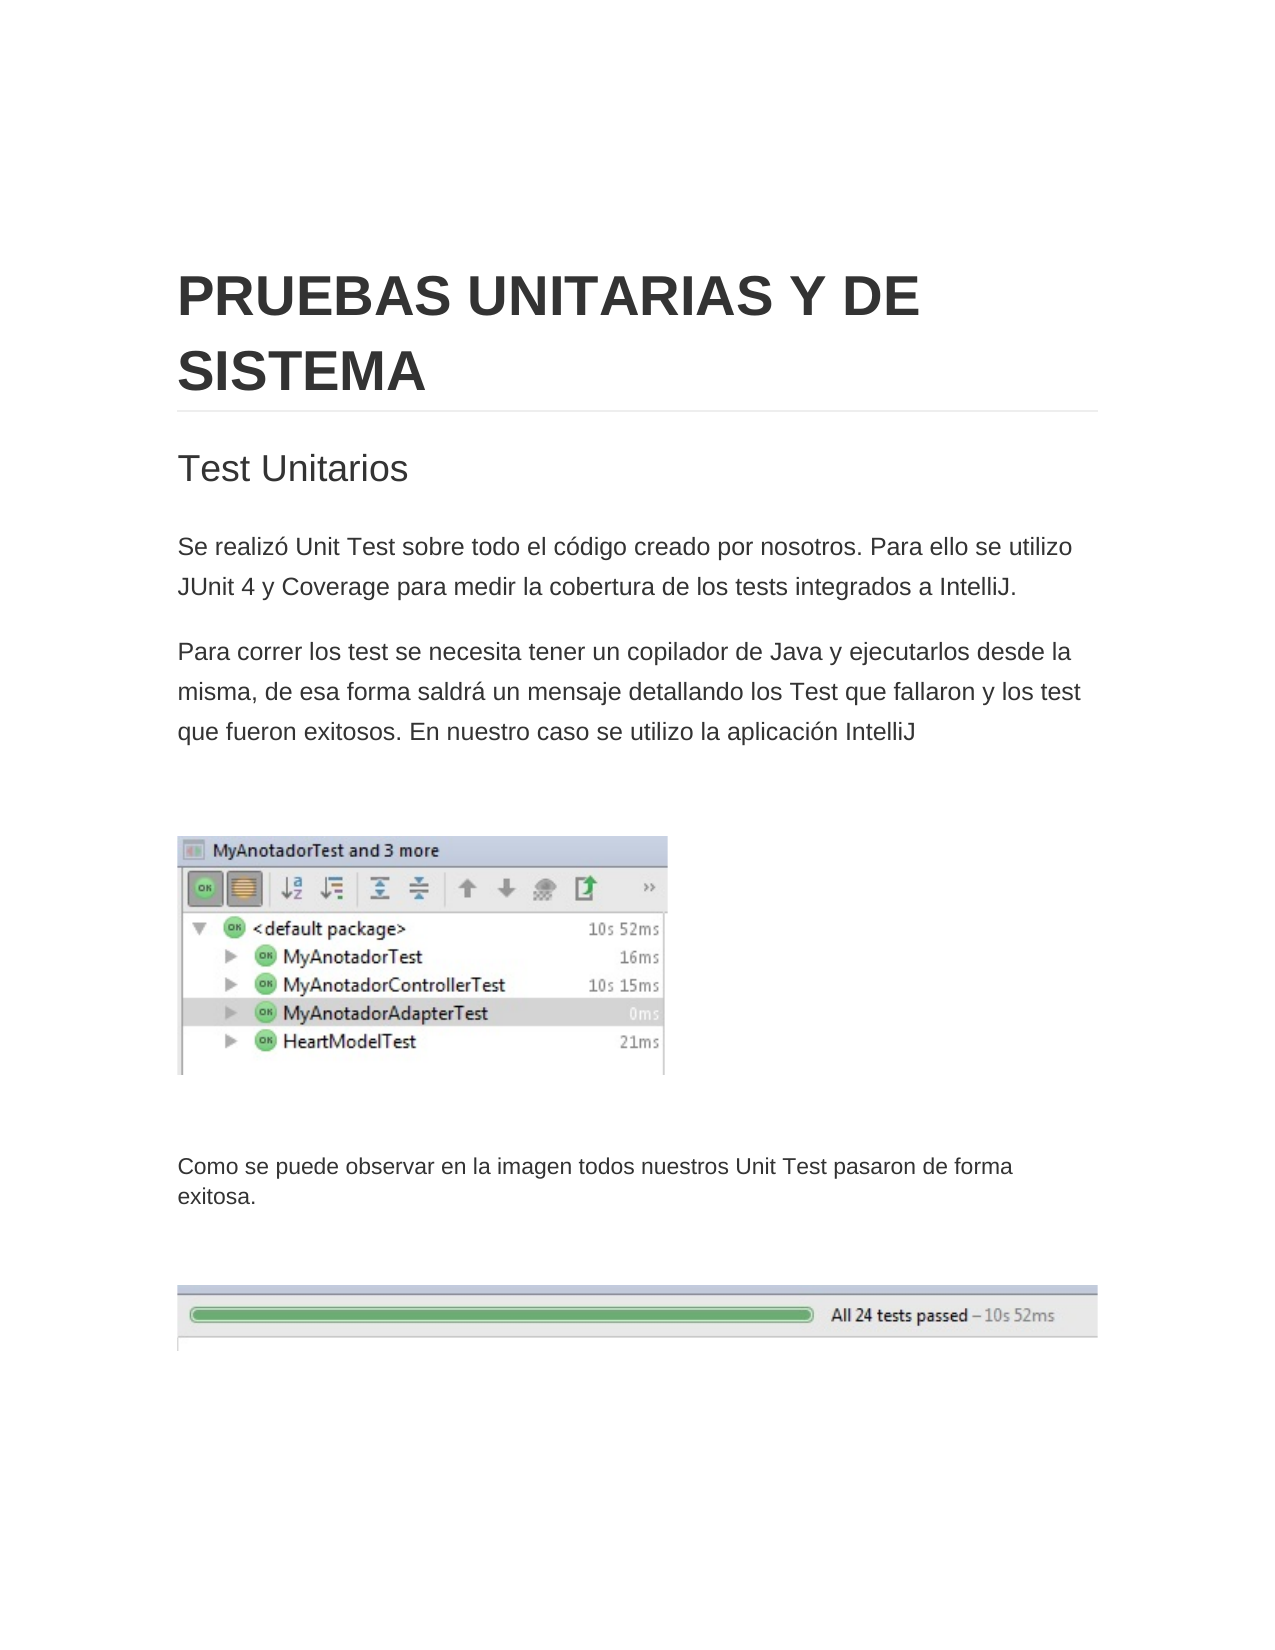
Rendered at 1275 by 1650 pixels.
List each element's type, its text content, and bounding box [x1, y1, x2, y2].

text Para correr los test se necesita tener un copilador de Java y ejecutarlos desde la misma, de esa forma saldrá un mensaje detallando los Test que fallaron y los test que fueron exitosos. En nuestro caso se utilizo la aplicación IntelliJ [177, 626, 1098, 746]
subtitle Test Unitarios [177, 446, 1098, 489]
subtitle PRUEBAS UNITARIAS Y DE SISTEMA [177, 263, 1098, 410]
picture [177, 836, 668, 1075]
picture [177, 1285, 1098, 1351]
text Como se puede observar en la imagen todos nuestros Unit Test pasaron de forma exitosa. [177, 1153, 1098, 1209]
text Se realizó Unit Test sobre todo el código creado por nosotros. Para ello se utilizo JUnit 4 y Coverage para medir la cobertura de los tests integrados a IntelliJ. [177, 521, 1098, 601]
